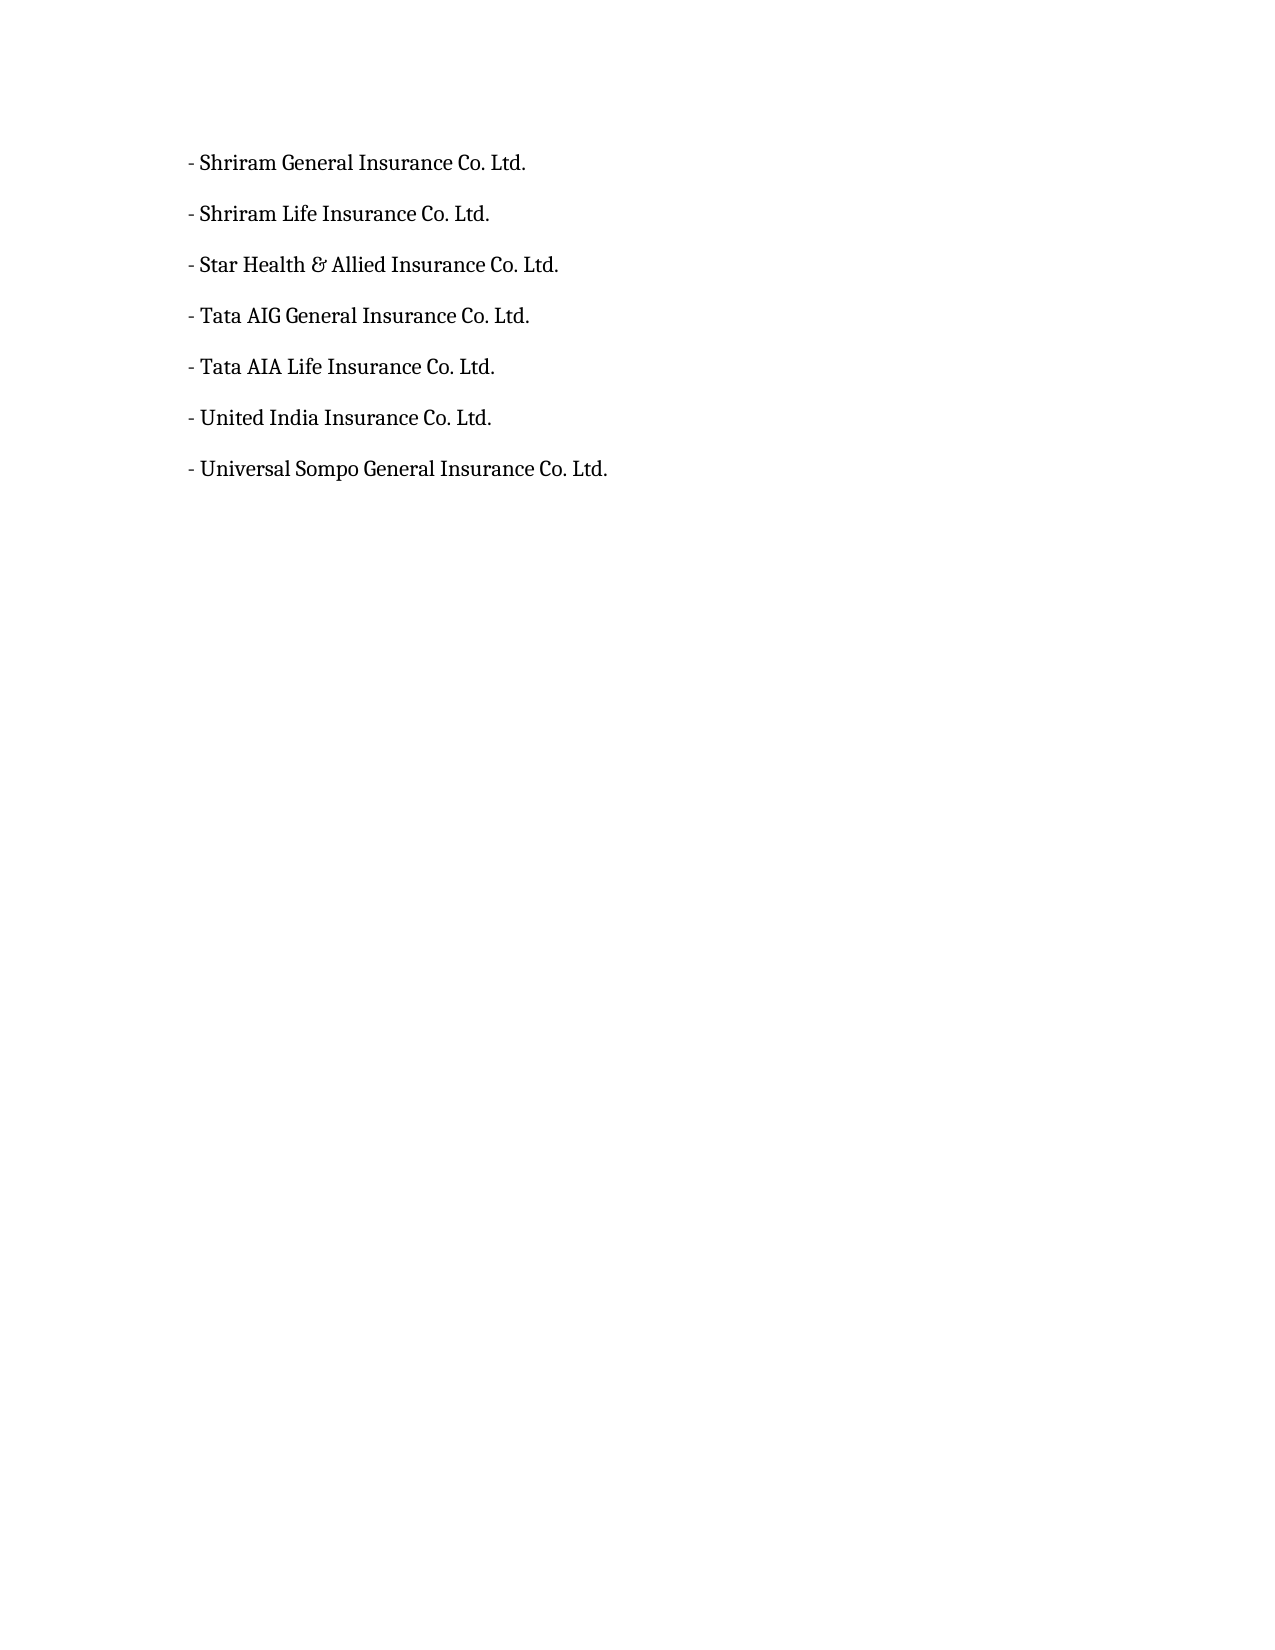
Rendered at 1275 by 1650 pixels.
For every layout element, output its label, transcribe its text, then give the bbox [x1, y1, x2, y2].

text - Shriram General Insurance Co. Ltd. [187, 150, 1087, 176]
text - United India Insurance Co. Ltd. [187, 405, 1087, 432]
text - Shriram Life Insurance Co. Ltd. [187, 201, 1087, 227]
text - Star Health & Allied Insurance Co. Ltd. [187, 252, 1087, 278]
text - Tata AIG General Insurance Co. Ltd. [187, 303, 1087, 329]
text - Tata AIA Life Insurance Co. Ltd. [187, 354, 1087, 381]
text - Universal Sompo General Insurance Co. Ltd. [187, 456, 1087, 483]
